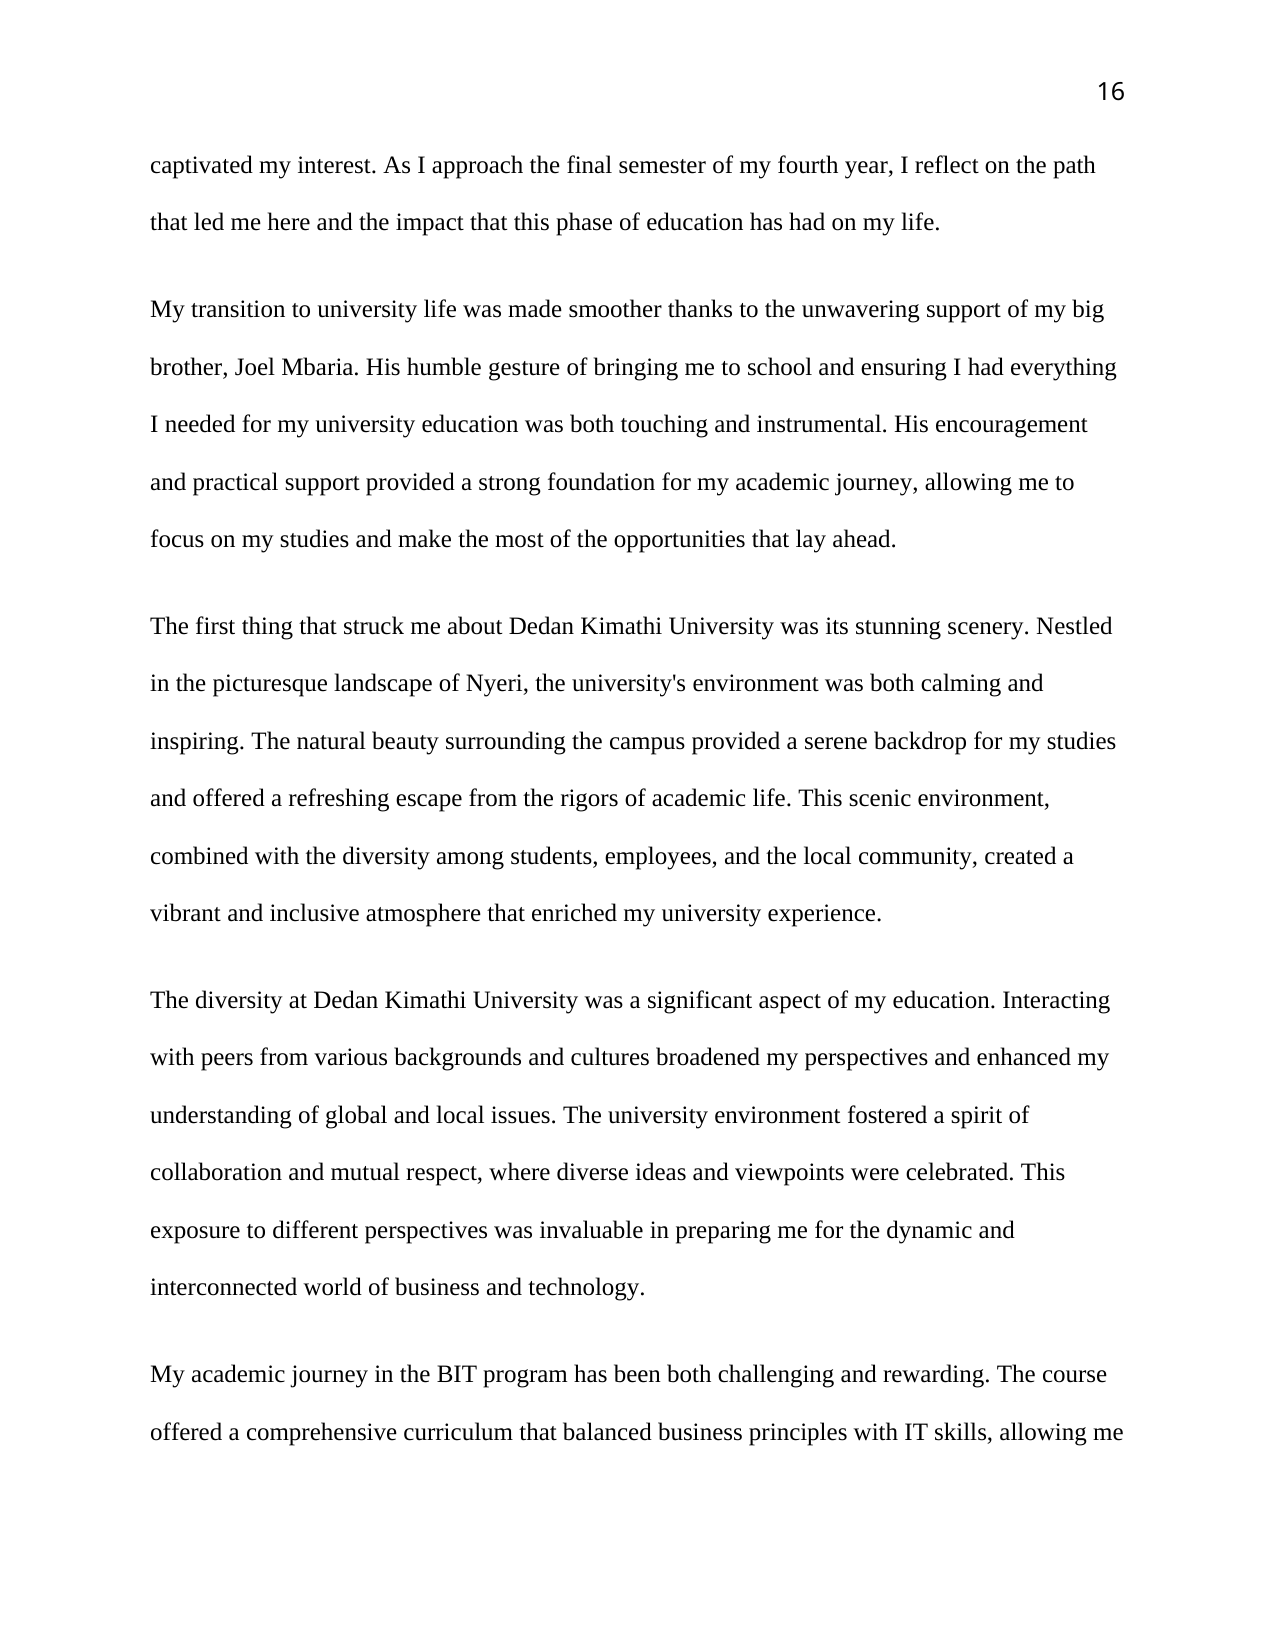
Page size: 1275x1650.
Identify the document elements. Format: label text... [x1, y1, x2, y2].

text The first thing that struck me about Dedan Kimathi University was its stunning scenery. Nestled in the picturesque landscape of Nyeri, the university's environment was both calming and inspiring. The natural beauty surrounding the campus provided a serene backdrop for my studies and offered a refreshing escape from the rigors of academic life. This scenic environment, combined with the diversity among students, employees, and the local community, created a vibrant and inclusive atmosphere that enriched my university experience. [150, 611, 1125, 927]
text My transition to university life was made smoother thanks to the unwavering support of my big brother, Joel Mbaria. His humble gesture of bringing me to school and ensuring I had everything I needed for my university education was both touching and instrumental. His encouragement and practical support provided a strong foundation for my academic journey, allowing me to focus on my studies and make the most of the opportunities that lay ahead. [150, 294, 1125, 553]
text The diversity at Dedan Kimathi University was a significant aspect of my education. Interacting with peers from various backgrounds and cultures broadened my perspectives and enhanced my understanding of global and local issues. The university environment fostered a spirit of collaboration and mutual respect, where diverse ideas and viewpoints were celebrated. This exposure to different perspectives was invaluable in preparing me for the dynamic and interconnected world of business and technology. [150, 985, 1125, 1301]
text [150, 1359, 1125, 1445]
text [150, 150, 1125, 236]
